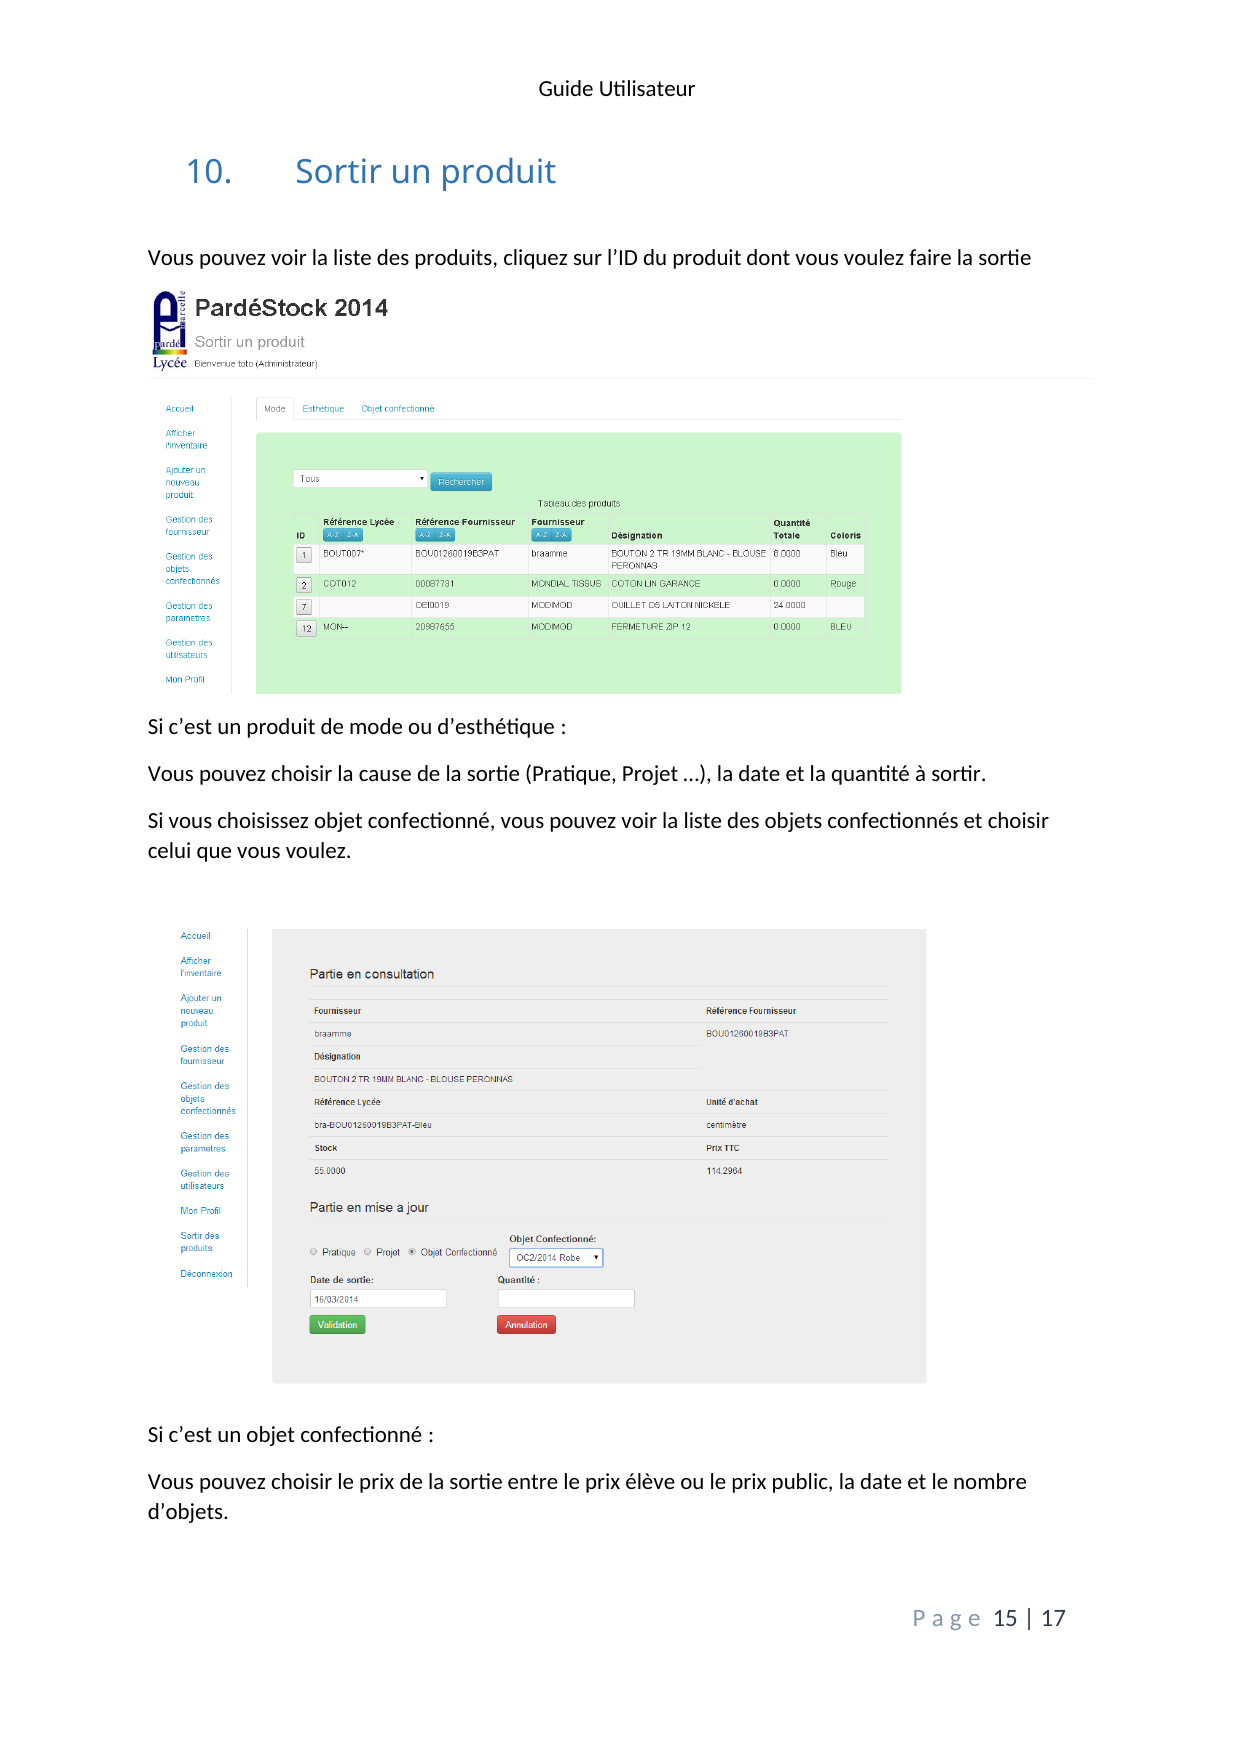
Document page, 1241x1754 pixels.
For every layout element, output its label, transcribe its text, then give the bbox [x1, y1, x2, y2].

text Si c’est un produit de mode ou d’esthétique : [148, 712, 1093, 740]
text Vous pouvez choisir la cause de la sortie (Pratique, Projet …), la date et la quantité à sortir. [148, 759, 1093, 787]
text Vous pouvez voir la liste des produits, cliquez sur l’ID du produit dont vous voulez faire la sortie [148, 243, 1093, 271]
text Si vous choisissez objet confectionné, vous pouvez voir la liste des objets confectionnés et choisir celui que vous voulez. [148, 806, 1093, 864]
subtitle Sortir un produit [185, 148, 1093, 193]
text Si c’est un objet confectionné : [148, 1420, 1093, 1448]
picture [147, 290, 1093, 694]
text Vous pouvez choisir le prix de la sortie entre le prix élève ou le prix public, la date et le nombre d’objets. [148, 1467, 1093, 1526]
picture [147, 929, 932, 1402]
